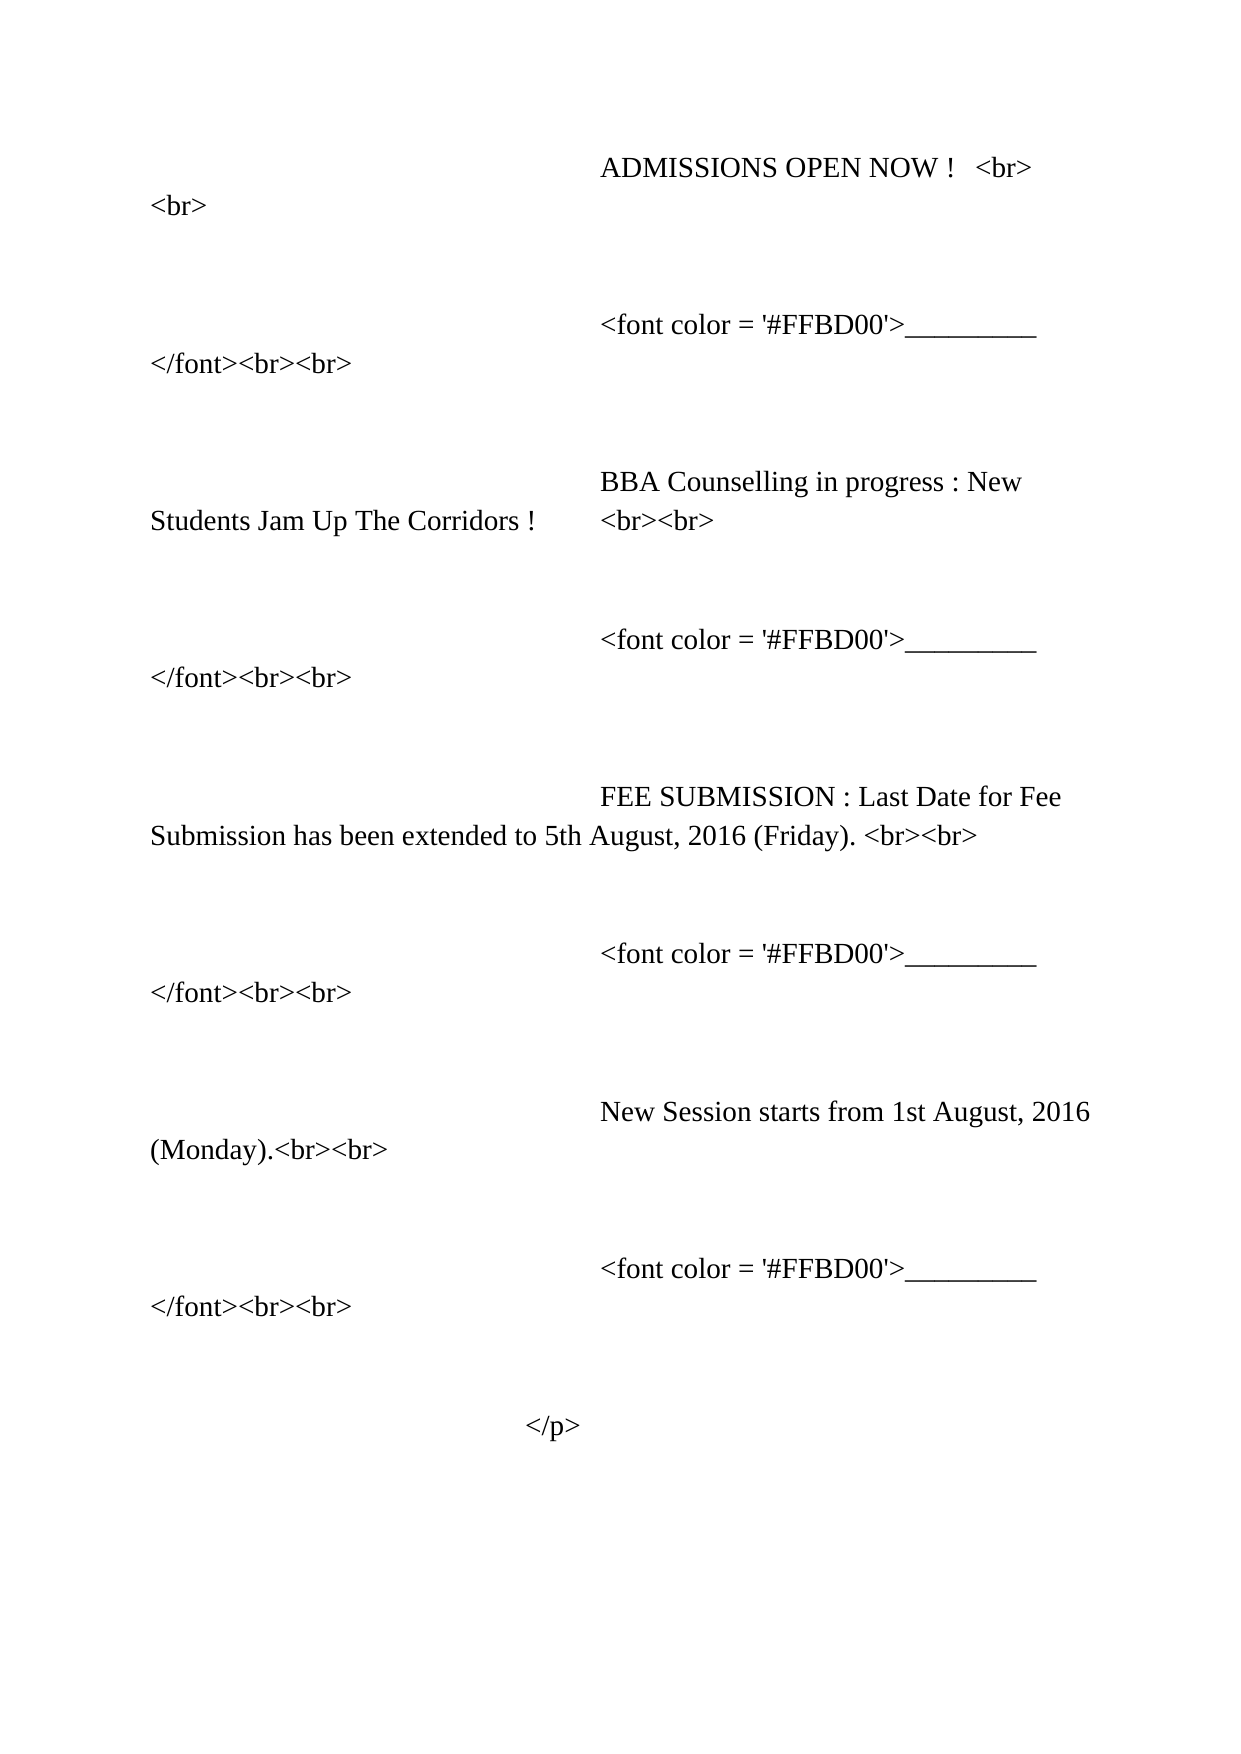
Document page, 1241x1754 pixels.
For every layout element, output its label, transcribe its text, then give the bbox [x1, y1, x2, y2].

text BBA Counselling in progress : New Students Jam Up The Corridors ! <br><br> [150, 464, 1090, 537]
text New Session starts from 1st August, 2016 (Monday).<br><br> [150, 1094, 1090, 1166]
text <font color = '#FFBD00'>_________ </font><br><br> [150, 1251, 1090, 1323]
text <font color = '#FFBD00'>_________ </font><br><br> [150, 622, 1090, 694]
text FEE SUBMISSION : Last Date for Fee Submission has been extended to 5th August, 2016 (Friday). <br><br> [150, 779, 1090, 851]
text ADMISSIONS OPEN NOW ! <br> <br> [150, 150, 1090, 222]
text <font color = '#FFBD00'>_________ </font><br><br> [150, 936, 1090, 1008]
text </p> [150, 1408, 1090, 1442]
text <font color = '#FFBD00'>_________ </font><br><br> [150, 307, 1090, 379]
